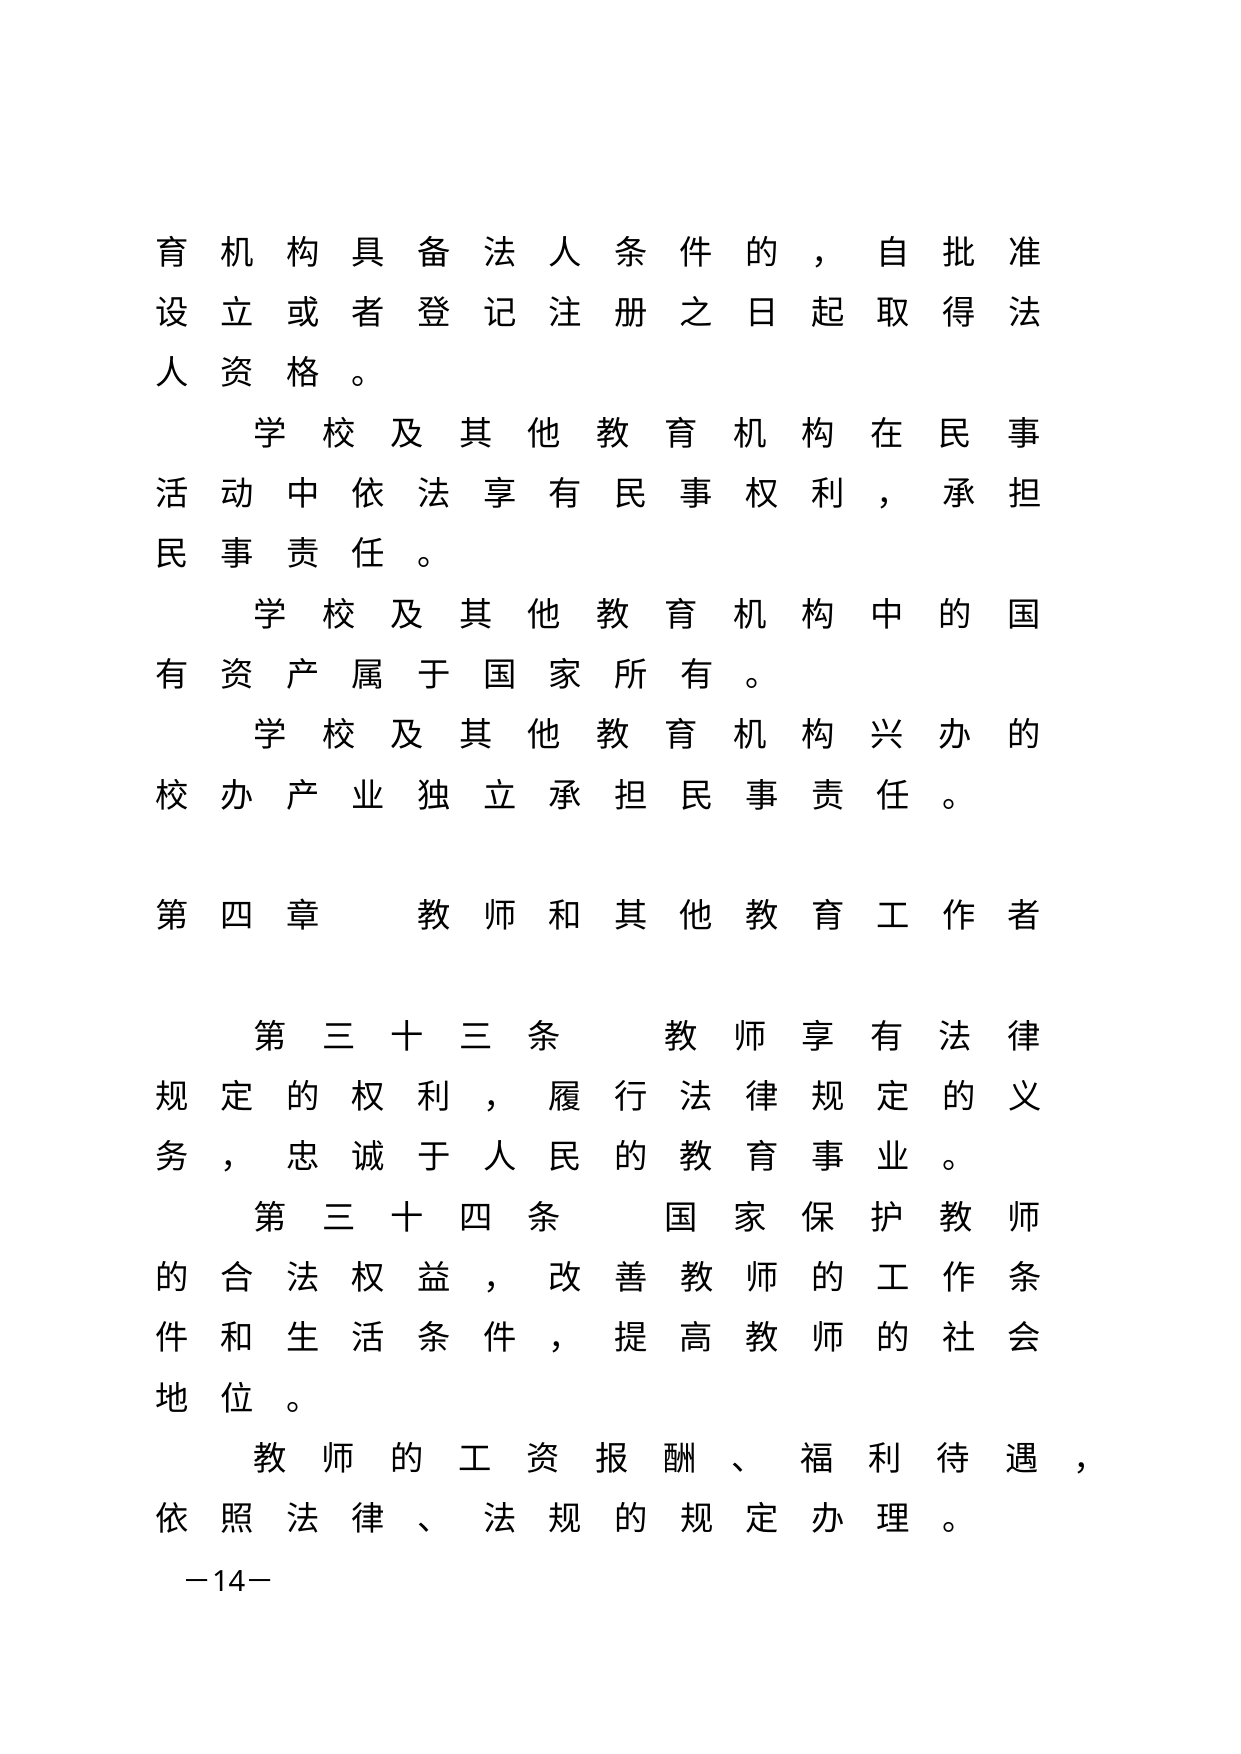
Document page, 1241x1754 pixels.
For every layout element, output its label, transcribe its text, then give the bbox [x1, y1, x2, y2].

text 教师的工资报酬、福利待遇，依照法律、法规的规定办理。 [155, 1426, 1073, 1546]
text 学校及其他教育机构中的国有资产属于国家所有。 [155, 581, 1073, 702]
text 第三十四条 国家保护教师的合法权益，改善教师的工作条件和生活条件，提高教师的社会地位。 [155, 1184, 1073, 1426]
text 第三十二条 学校及其他教育机构具备法人条件的，自批准设立或者登记注册之日起取得法人资格。 [155, 219, 1073, 400]
text 第三十三条 教师享有法律规定的权利，履行法律规定的义务，忠诚于人民的教育事业。 [155, 1003, 1073, 1184]
text 学校及其他教育机构在民事活动中依法享有民事权利，承担民事责任。 [155, 400, 1073, 581]
text 第四章 教师和其他教育工作者 [155, 883, 1073, 943]
text 学校及其他教育机构兴办的校办产业独立承担民事责任。 [155, 702, 1073, 823]
